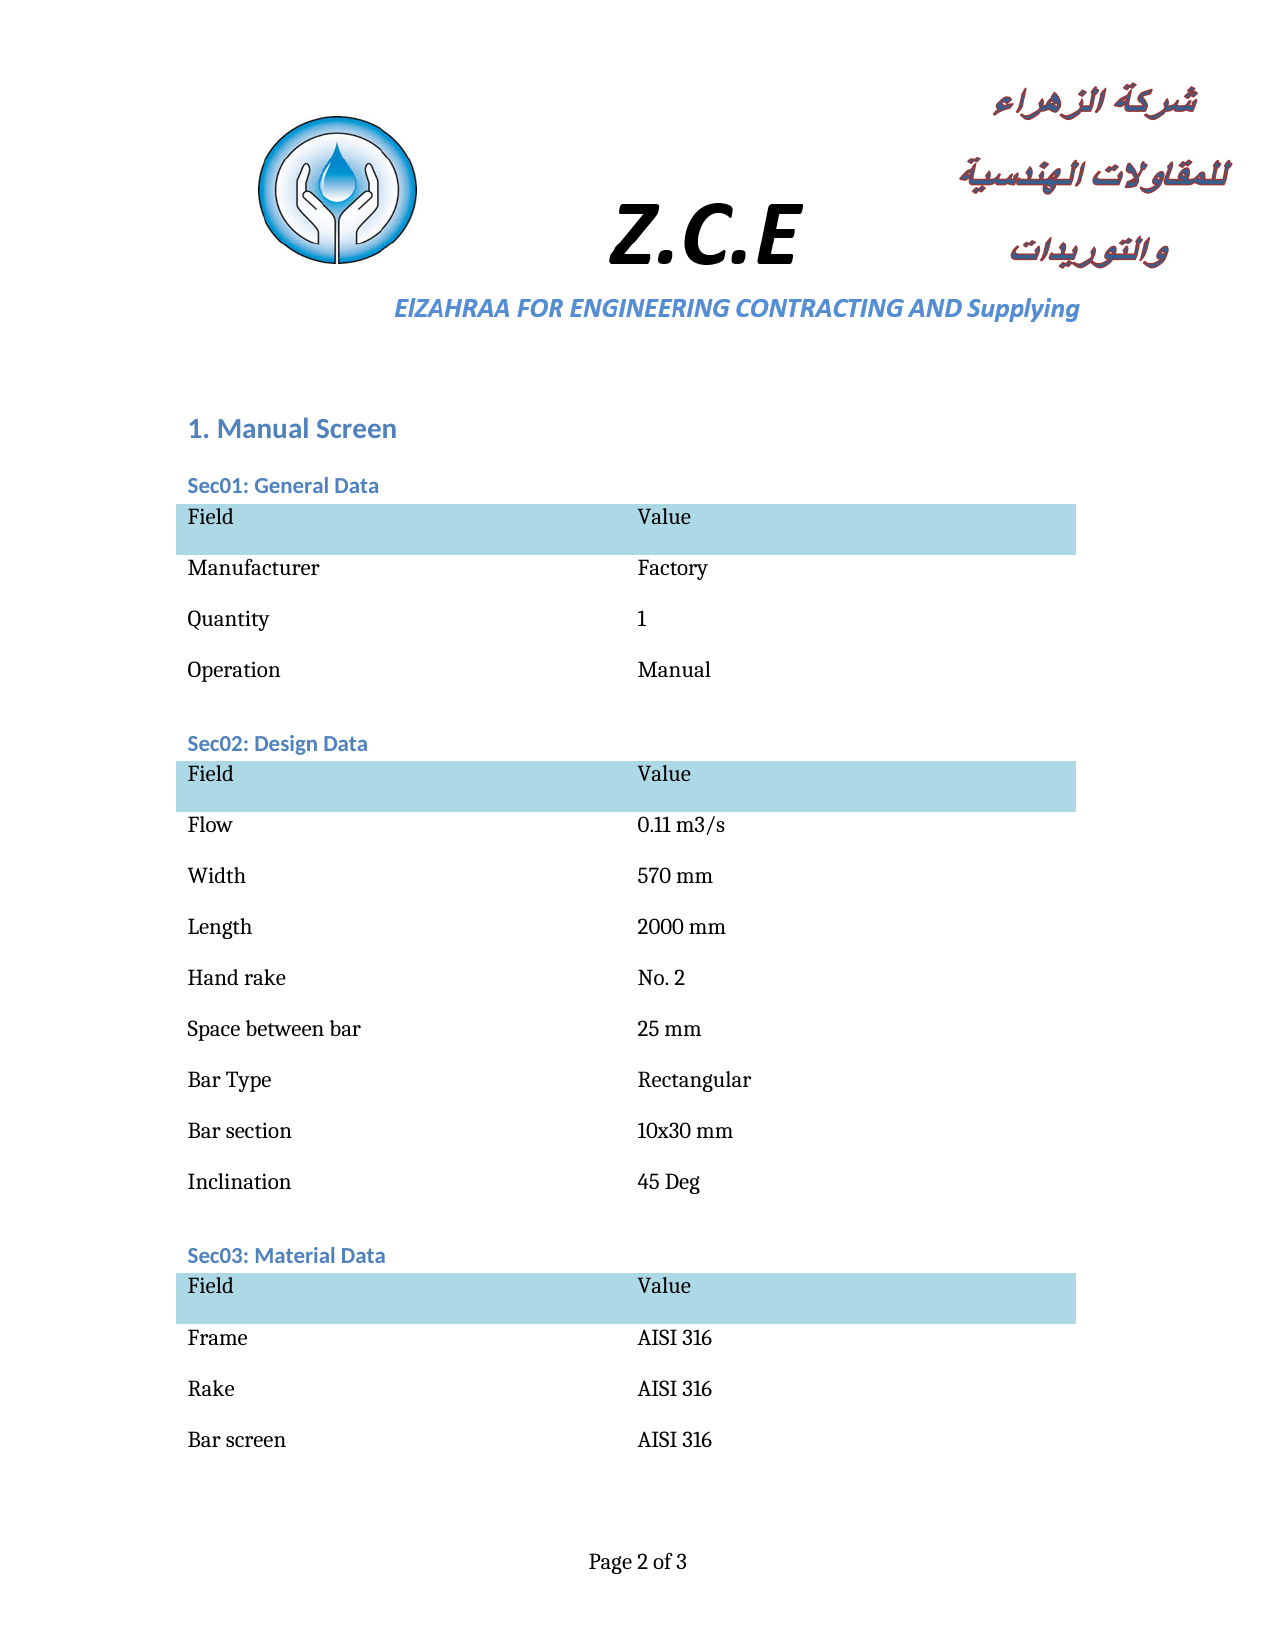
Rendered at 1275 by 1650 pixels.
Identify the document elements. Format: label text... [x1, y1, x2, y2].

table_cell 2000 mm [626, 914, 1076, 965]
table_cell No. 2 [626, 965, 1076, 1016]
table_header Value [626, 504, 1076, 555]
table_header Value [626, 1273, 1076, 1324]
table_cell 1 [626, 606, 1076, 657]
table_cell Inclination [176, 1169, 626, 1220]
table_cell AISI 316 [626, 1426, 1076, 1477]
table_header Field [176, 1273, 626, 1324]
table_cell Manual [626, 657, 1076, 708]
subtitle Sec02: Design Data [187, 729, 1087, 757]
subtitle Sec01: General Data [187, 471, 1087, 499]
table_cell AISI 316 [626, 1375, 1076, 1426]
picture [206, 75, 1257, 329]
table_cell Bar section [176, 1118, 626, 1169]
subtitle Sec03: Material Data [187, 1241, 1087, 1269]
table_cell Rectangular [626, 1067, 1076, 1118]
table_cell Bar screen [176, 1426, 626, 1477]
table_cell AISI 316 [626, 1324, 1076, 1375]
table_header Field [176, 761, 626, 812]
table_cell Width [176, 863, 626, 914]
table_header Field [176, 504, 626, 555]
table_cell Rake [176, 1375, 626, 1426]
table_cell Length [176, 914, 626, 965]
table_cell Quantity [176, 606, 626, 657]
table_cell Frame [176, 1324, 626, 1375]
table_cell Space between bar [176, 1016, 626, 1067]
table_cell Factory [626, 555, 1076, 606]
table_header Value [626, 761, 1076, 812]
table_cell Hand rake [176, 965, 626, 1016]
table_cell Operation [176, 657, 626, 708]
table_cell Flow [176, 812, 626, 863]
table_cell 25 mm [626, 1016, 1076, 1067]
table_cell 570 mm [626, 863, 1076, 914]
table_cell 0.11 m3/s [626, 812, 1076, 863]
table_cell Manufacturer [176, 555, 626, 606]
subtitle 1. Manual Screen [187, 410, 1087, 445]
table_cell 45 Deg [626, 1169, 1076, 1220]
table_cell 10x30 mm [626, 1118, 1076, 1169]
table_cell Bar Type [176, 1067, 626, 1118]
